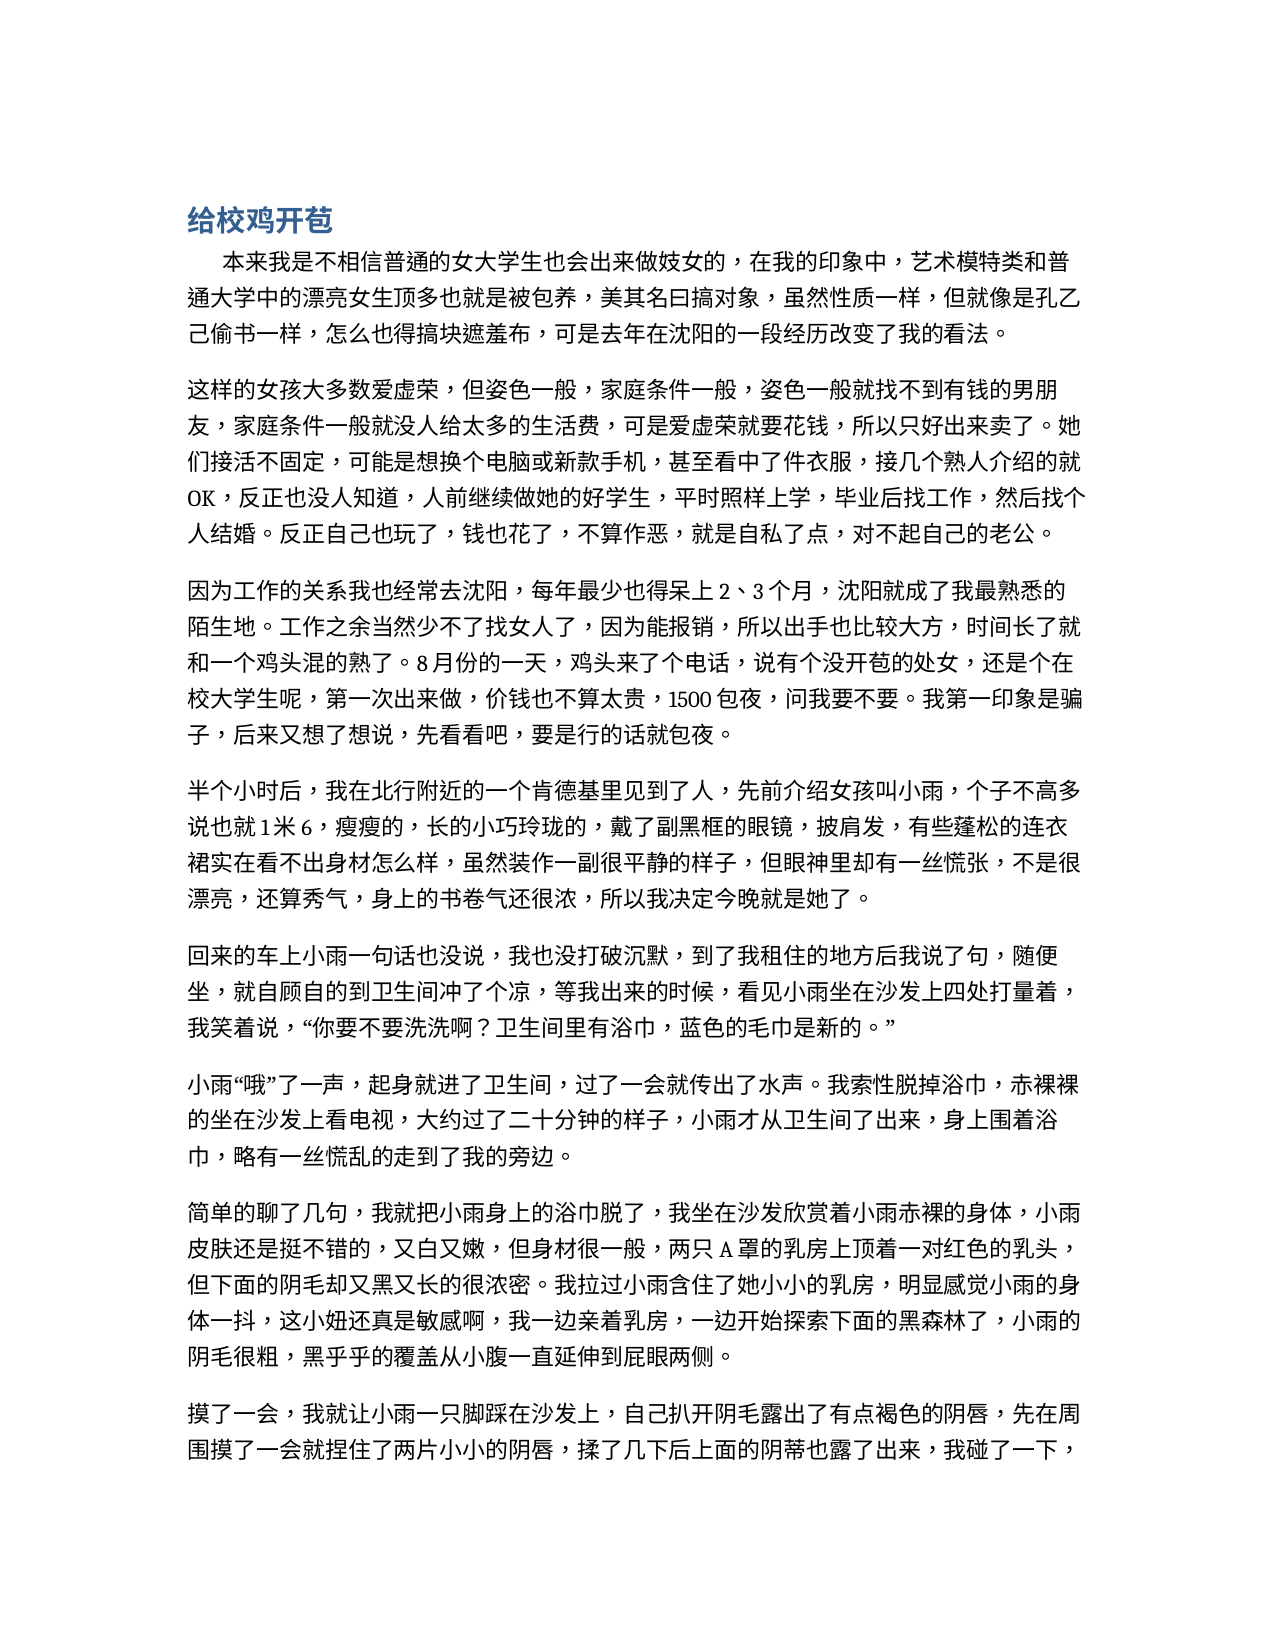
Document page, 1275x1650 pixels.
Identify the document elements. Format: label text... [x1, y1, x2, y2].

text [187, 1398, 1087, 1465]
text 半个小时后，我在北行附近的一个肯德基里见到了人，先前介绍女孩叫小雨，个子不高多说也就1米6，瘦瘦的，长的小巧玲珑的，戴了副黑框的眼镜，披肩发，有些蓬松的连衣裙实在看不出身材怎么样，虽然装作一副很平静的样子，但眼神里却有一丝慌张，不是很漂亮，还算秀气，身上的书卷气还很浓，所以我决定今晚就是她了。 [187, 775, 1087, 914]
text 本来我是不相信普通的女大学生也会出来做妓女的，在我的印象中，艺术模特类和普通大学中的漂亮女生顶多也就是被包养，美其名曰搞对象，虽然性质一样，但就像是孔乙己偷书一样，怎么也得搞块遮羞布，可是去年在沈阳的一段经历改变了我的看法。 [187, 246, 1087, 349]
text 因为工作的关系我也经常去沈阳，每年最少也得呆上2、3个月，沈阳就成了我最熟悉的陌生地。工作之余当然少不了找女人了，因为能报销，所以出手也比较大方，时间长了就和一个鸡头混的熟了。8月份的一天，鸡头来了个电话，说有个没开苞的处女，还是个在校大学生呢，第一次出来做，价钱也不算太贵，1500包夜，问我要不要。我第一印象是骗子，后来又想了想说，先看看吧，要是行的话就包夜。 [187, 575, 1087, 750]
text 这样的女孩大多数爱虚荣，但姿色一般，家庭条件一般，姿色一般就找不到有钱的男朋友，家庭条件一般就没人给太多的生活费，可是爱虚荣就要花钱，所以只好出来卖了。她们接活不固定，可能是想换个电脑或新款手机，甚至看中了件衣服，接几个熟人介绍的就OK，反正也没人知道，人前继续做她的好学生，平时照样上学，毕业后找工作，然后找个人结婚。反正自己也玩了，钱也花了，不算作恶，就是自私了点，对不起自己的老公。 [187, 374, 1087, 549]
text 小雨“哦”了一声，起身就进了卫生间，过了一会就传出了水声。我索性脱掉浴巾，赤裸裸的坐在沙发上看电视，大约过了二十分钟的样子，小雨才从卫生间了出来，身上围着浴巾，略有一丝慌乱的走到了我的旁边。 [187, 1068, 1087, 1172]
subtitle 给校鸡开苞 [187, 200, 1087, 240]
text 回来的车上小雨一句话也没说，我也没打破沉默，到了我租住的地方后我说了句，随便坐，就自顾自的到卫生间冲了个凉，等我出来的时候，看见小雨坐在沙发上四处打量着，我笑着说，“你要不要洗洗啊？卫生间里有浴巾，蓝色的毛巾是新的。” [187, 940, 1087, 1043]
text 简单的聊了几句，我就把小雨身上的浴巾脱了，我坐在沙发欣赏着小雨赤裸的身体，小雨皮肤还是挺不错的，又白又嫩，但身材很一般，两只A罩的乳房上顶着一对红色的乳头，但下面的阴毛却又黑又长的很浓密。我拉过小雨含住了她小小的乳房，明显感觉小雨的身体一抖，这小妞还真是敏感啊，我一边亲着乳房，一边开始探索下面的黑森林了，小雨的阴毛很粗，黑乎乎的覆盖从小腹一直延伸到屁眼两侧。 [187, 1197, 1087, 1372]
